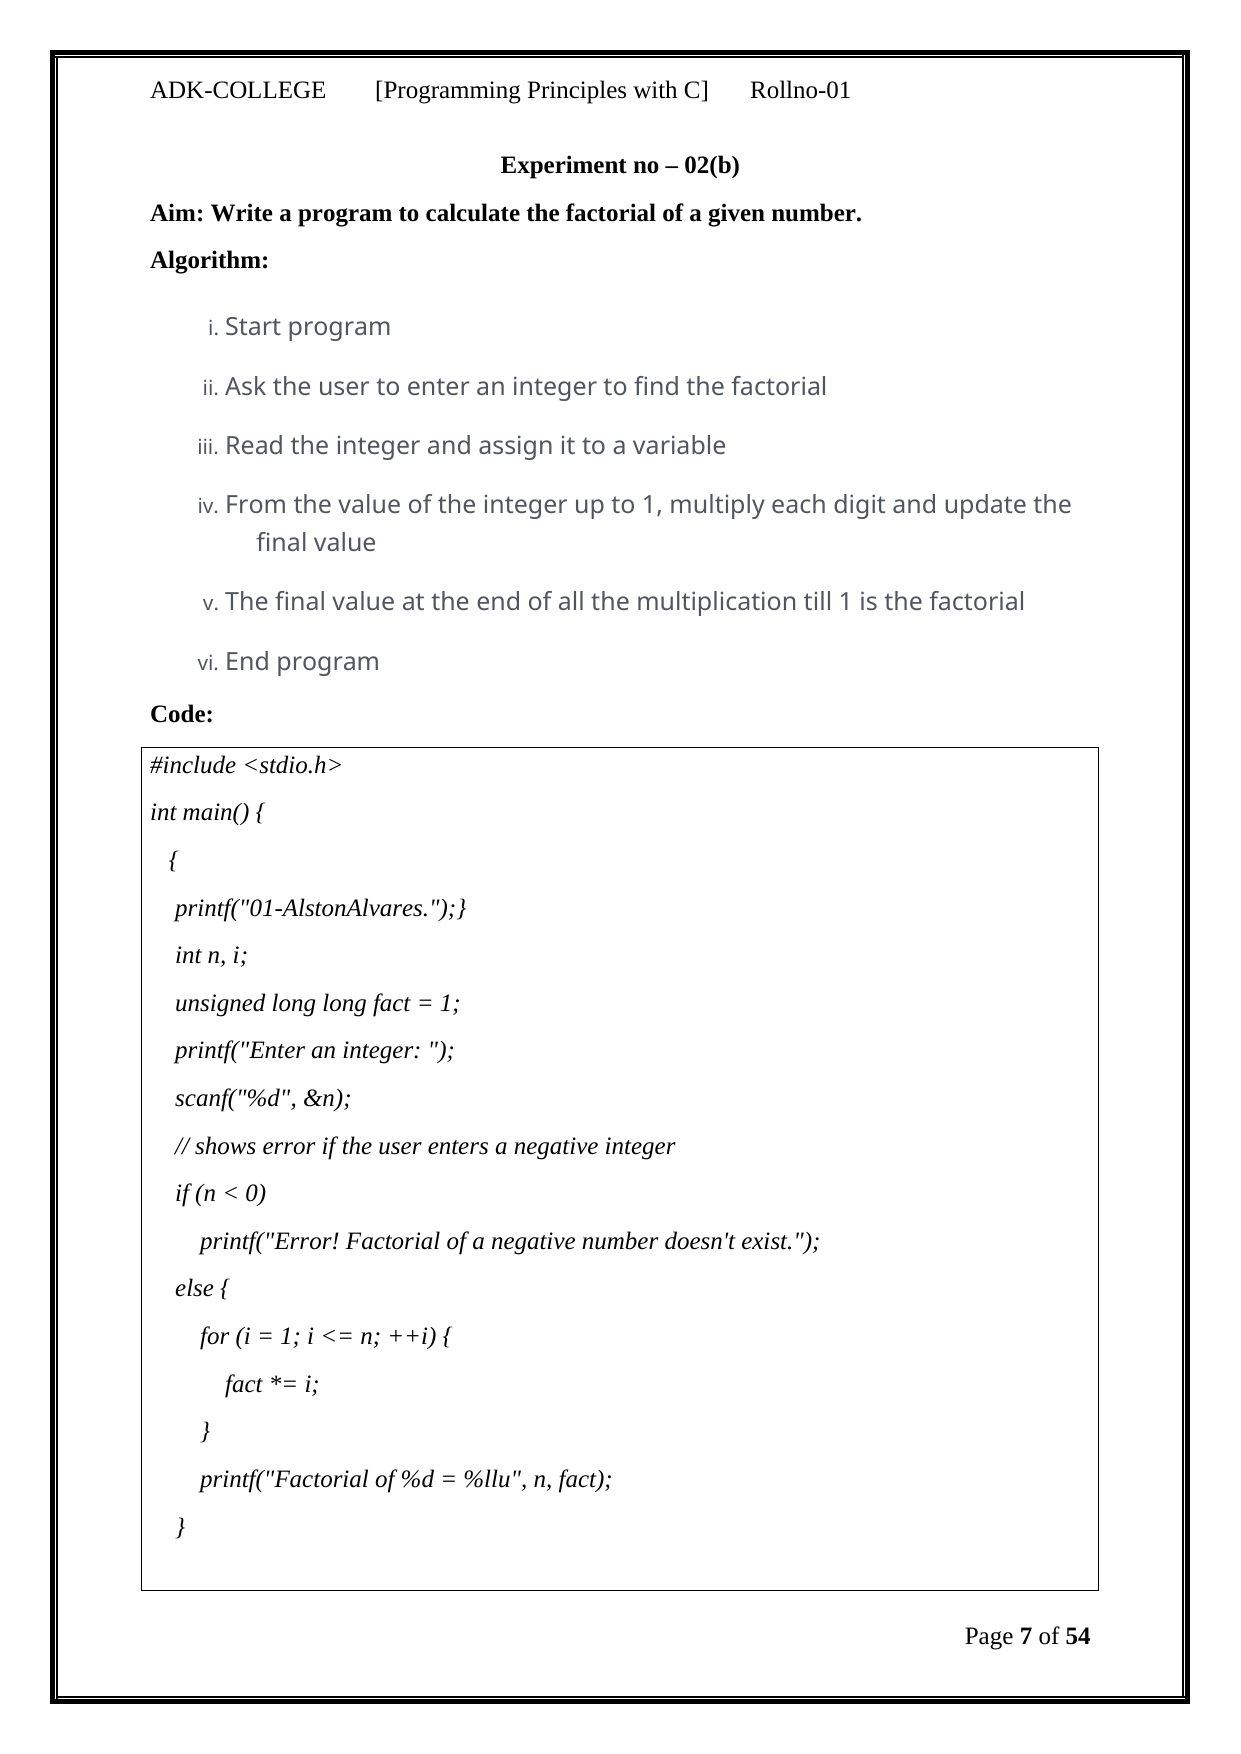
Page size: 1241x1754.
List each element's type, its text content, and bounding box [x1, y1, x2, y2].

text for (i = 1; i <= n; ++i) { [142, 1318, 1098, 1350]
text printf("Factorial of %d = %llu", n, fact); [142, 1461, 1098, 1493]
text } [142, 1413, 1098, 1445]
list Ask the user to enter an integer to find the factorial [219, 365, 1090, 402]
text { [142, 842, 1098, 874]
text Experiment no – 02(b) [150, 150, 1090, 179]
text } [142, 1508, 1098, 1540]
list From the value of the integer up to 1, multiply each digit and update the final value [219, 483, 1090, 558]
text Algorithm: [150, 245, 1090, 274]
text // shows error if the user enters a negative integer [142, 1128, 1098, 1159]
text printf("Error! Factorial of a negative number doesn't exist."); [142, 1223, 1098, 1255]
text fact *= i; [142, 1366, 1098, 1397]
list Read the integer and assign it to a variable [219, 424, 1090, 462]
text int main() { [142, 794, 1098, 826]
text unsigned long long fact = 1; [142, 985, 1098, 1017]
text Aim: Write a program to calculate the factorial of a given number. [150, 198, 1090, 226]
text Code: [150, 699, 1090, 728]
text scanf("%d", &n); [142, 1080, 1098, 1112]
text else { [142, 1270, 1098, 1302]
text #include <stdio.h> [142, 748, 1098, 779]
list The final value at the end of all the multiplication till 1 is the factorial [219, 580, 1090, 618]
text printf("Enter an integer: "); [142, 1032, 1098, 1064]
list End program [219, 640, 1090, 677]
text int n, i; [142, 937, 1098, 969]
list Start program [219, 305, 1090, 343]
text if (n < 0) [142, 1175, 1098, 1207]
text printf("01-AlstonAlvares.");} [142, 889, 1098, 921]
